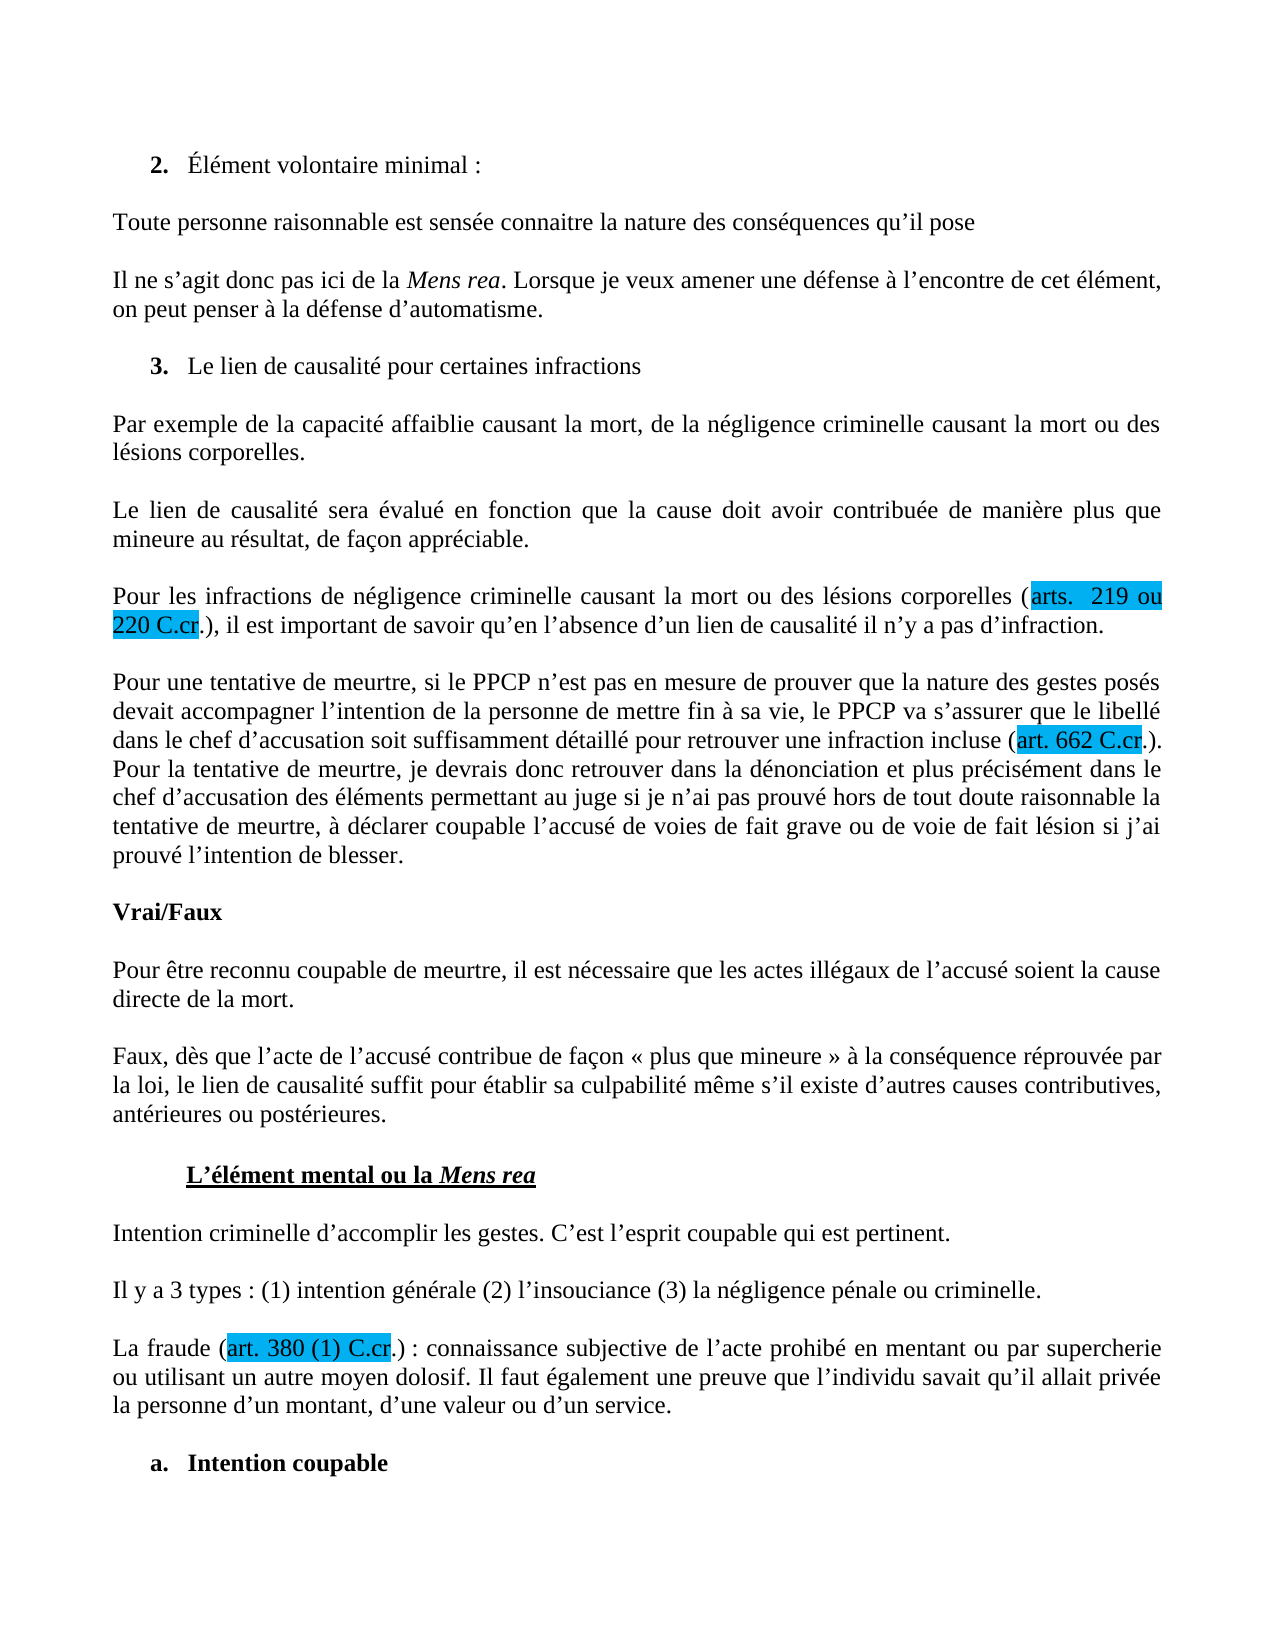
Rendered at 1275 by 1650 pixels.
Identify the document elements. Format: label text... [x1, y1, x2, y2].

text La fraude (art. 380 (1) C.cr.) : connaissance subjective de l’acte prohibé en mentant ou par supercherie ou utilisant un autre moyen dolosif. Il faut également une preuve que l’individu savait qu’il allait privée la personne d’un montant, d’une valeur ou d’un service. [112, 1333, 1162, 1419]
list Élément volontaire minimal : [150, 150, 1162, 179]
text Intention criminelle d’accomplir les gestes. C’est l’esprit coupable qui est pertinent. [112, 1218, 1162, 1247]
text Vrai/Faux [112, 897, 1162, 926]
text Il ne s’agit donc pas ici de la Mens rea. Lorsque je veux amener une défense à l’encontre de cet élément, on peut penser à la défense d’automatisme. [112, 265, 1162, 322]
list Le lien de causalité pour certaines infractions [150, 351, 1162, 380]
text Par exemple de la capacité affaiblie causant la mort, de la négligence criminelle causant la mort ou des lésions corporelles. [112, 409, 1162, 466]
text Toute personne raisonnable est sensée connaitre la nature des conséquences qu’il pose [112, 207, 1162, 236]
text Pour les infractions de négligence criminelle causant la mort ou des lésions corporelles (arts. 219 ou 220 C.cr.), il est important de savoir qu’en l’absence d’un lien de causalité il n’y a pas d’infraction. [112, 581, 1162, 639]
text Le lien de causalité sera évalué en fonction que la cause doit avoir contribuée de manière plus que mineure au résultat, de façon appréciable. [112, 495, 1162, 552]
text Il y a 3 types : (1) intention générale (2) l’insouciance (3) la négligence pénale ou criminelle. [112, 1275, 1162, 1304]
text Pour être reconnu coupable de meurtre, il est nécessaire que les actes illégaux de l’accusé soient la cause directe de la mort. [112, 955, 1162, 1012]
text Faux, dès que l’acte de l’accusé contribue de façon « plus que mineure » à la conséquence réprouvée par la loi, le lien de causalité suffit pour établir sa culpabilité même s’il existe d’autres causes contributives, antérieures ou postérieures. [112, 1041, 1162, 1127]
text Pour une tentative de meurtre, si le PPCP n’est pas en mesure de prouver que la nature des gestes posés devait accompagner l’intention de la personne de mettre fin à sa vie, le PPCP va s’assurer que le libellé dans le chef d’accusation soit suffisamment détaillé pour retrouver une infraction incluse (art. 662 C.cr.). Pour la tentative de meurtre, je devrais donc retrouver dans la dénonciation et plus précisément dans le chef d’accusation des éléments permettant au juge si je n’ai pas prouvé hors de tout doute raisonnable la tentative de meurtre, à déclarer coupable l’accusé de voies de fait grave ou de voie de fait lésion si j’ai prouvé l’intention de blesser. [112, 667, 1162, 869]
list Intention coupable [150, 1448, 1162, 1477]
subtitle L’élément mental ou la Mens rea [186, 1160, 1162, 1189]
